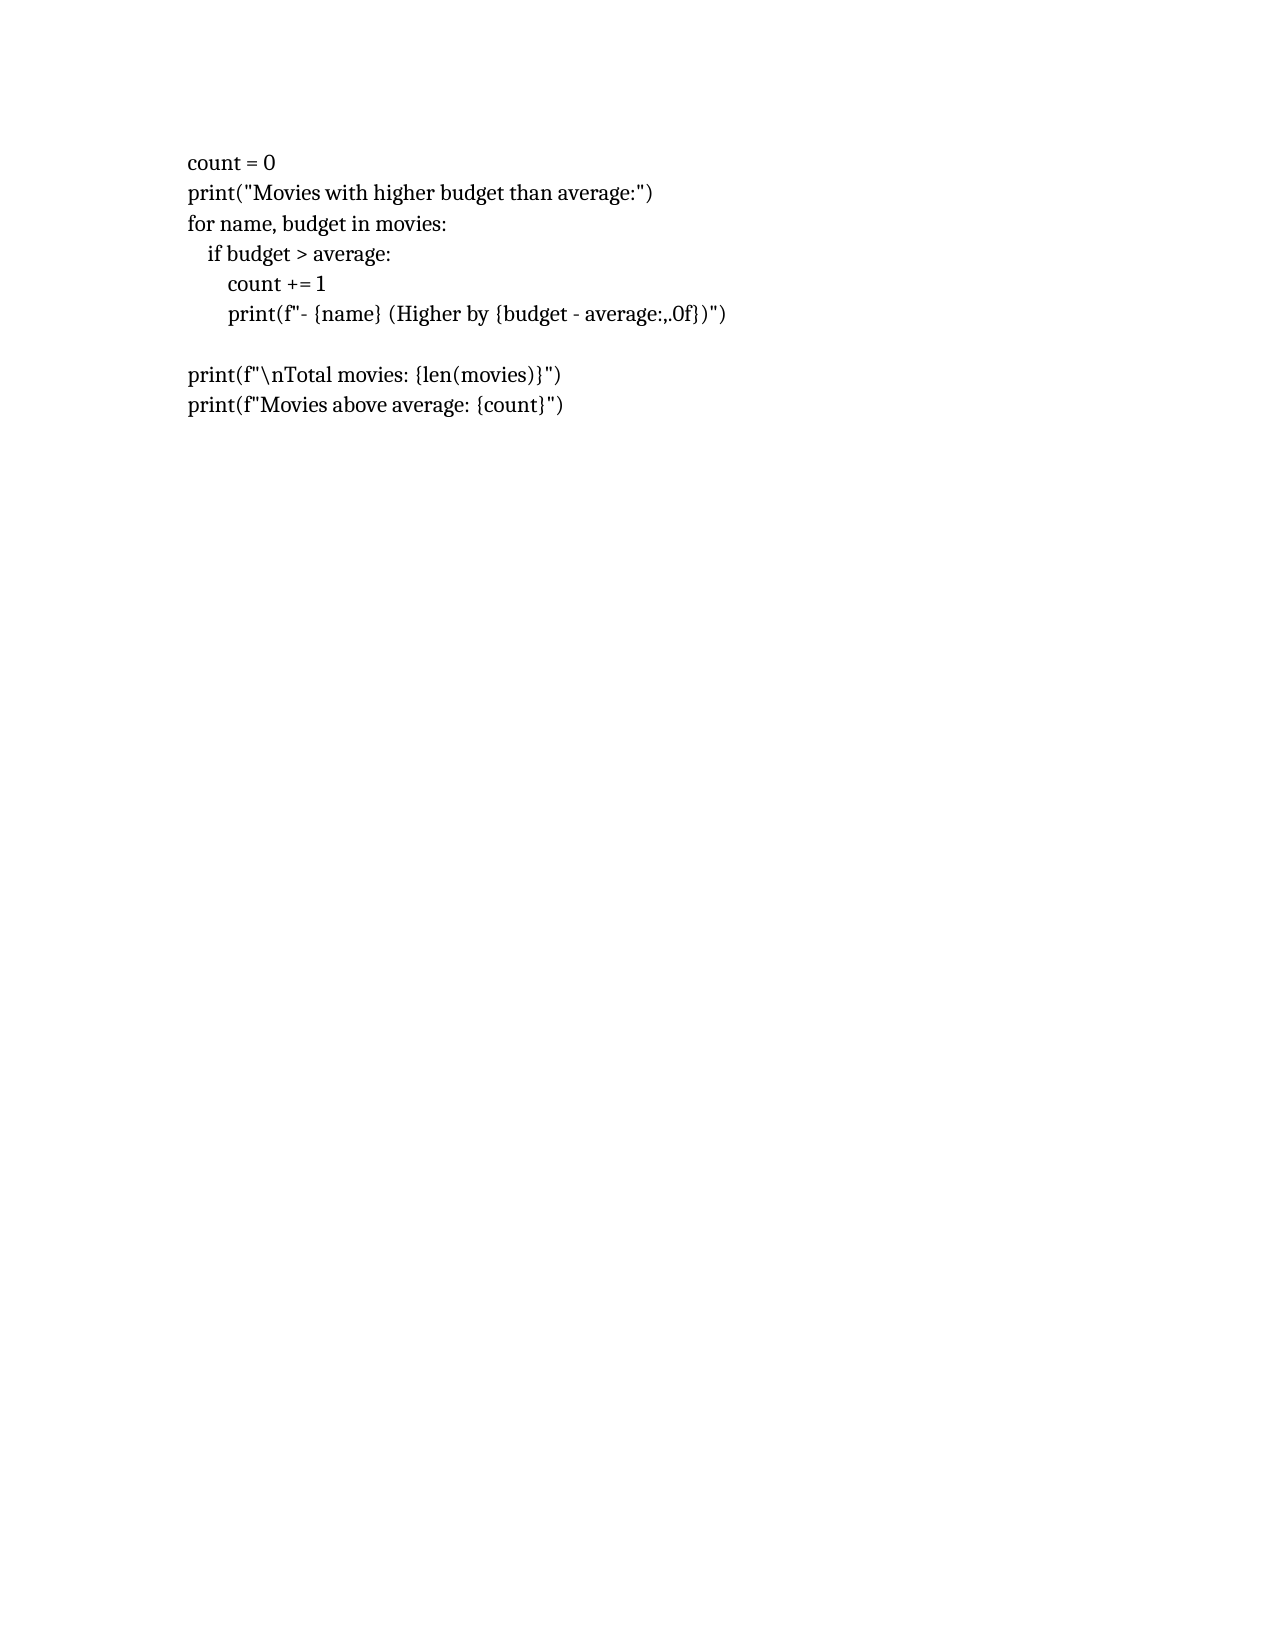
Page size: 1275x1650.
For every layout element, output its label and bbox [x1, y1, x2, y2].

text [187, 150, 1087, 448]
